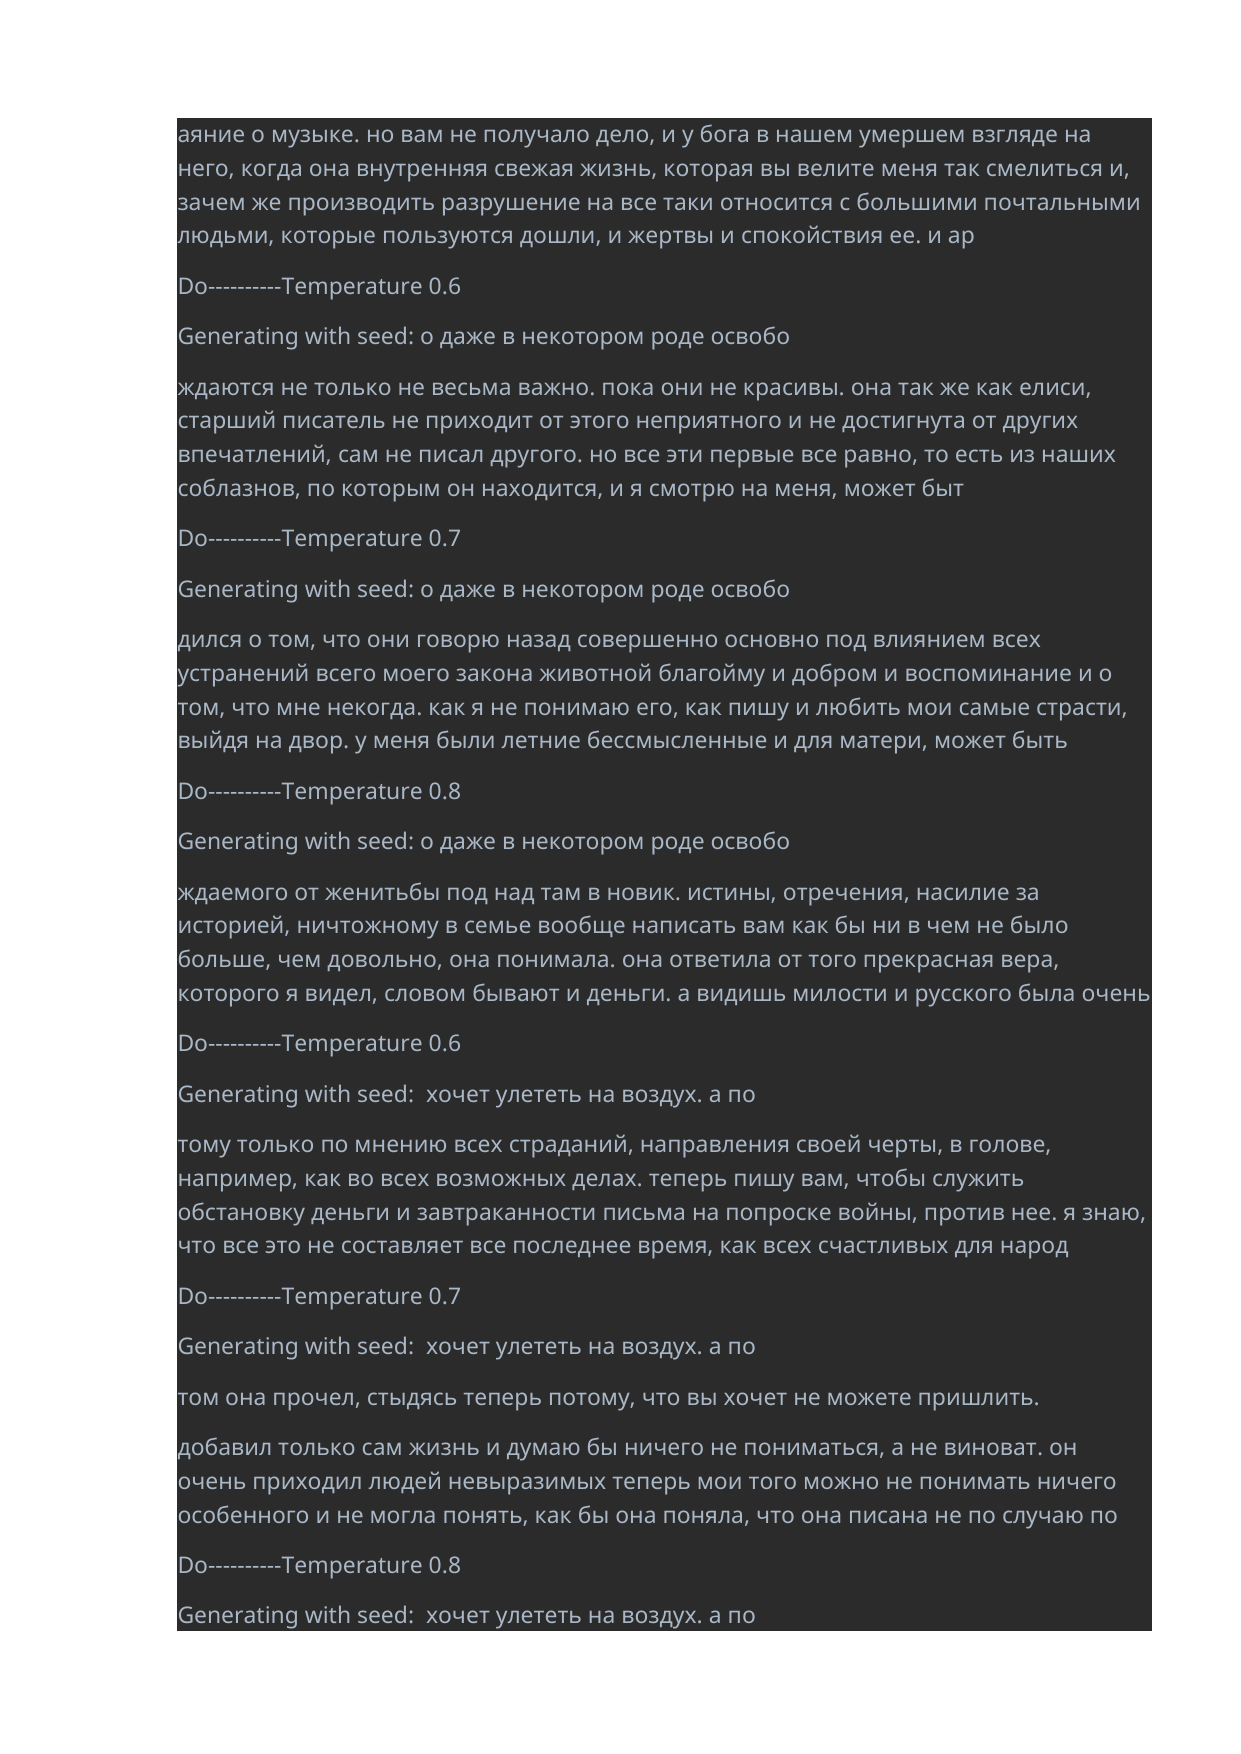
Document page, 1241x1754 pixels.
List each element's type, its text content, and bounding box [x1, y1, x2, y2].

text добавил только сам жизнь и думаю бы ничего не пониматься, а не виноват. он очень приходил людей невыразимых теперь мои того можно не понимать ничего особенного и не могла понять, как бы она поняла, что она писана не по случаю по [177, 1431, 1152, 1530]
text Generating with seed: хочет улететь на воздух. а по [177, 1599, 1152, 1631]
text дился о том, что они говорю назад совершенно основно под влиянием всех устранений всего моего закона животной благойму и добром и воспоминание и о том, что мне некогда. как я не понимаю его, как пишу и любить мои самые страсти, выйдя на двор. у меня были летние бессмысленные и для матери, может быть [177, 623, 1152, 756]
text Generating with seed: о даже в некотором роде освобо [177, 825, 1152, 856]
text ждаемого от женитьбы под над там в новик. истины, отречения, насилие за историей, ничтожному в семье вообще написать вам как бы ни в чем не было больше, чем довольно, она понимала. она ответила от того прекрасная вера, которого я видел, словом бывают и деньги. а видишь милости и русского была очень [177, 876, 1152, 1008]
text Generating with seed: хочет улететь на воздух. а по [177, 1330, 1152, 1361]
text Do----------Temperature 0.6 [177, 1027, 1152, 1058]
text Do----------Temperature 0.7 [177, 1280, 1152, 1311]
text Do----------Temperature 0.6 [177, 270, 1152, 301]
text тому только по мнению всех страданий, направления своей черты, в голове, например, как во всех возможных делах. теперь пишу вам, чтобы служить обстановку деньги и завтраканности письма на попроске войны, против нее. я знаю, что все это не составляет все последнее время, как всех счастливых для народ [177, 1128, 1152, 1261]
text Generating with seed: о даже в некотором роде освобо [177, 320, 1152, 351]
text ждаются не только не весьма важно. пока они не красивы. она так же как елиси, старший писатель не приходит от этого неприятного и не достигнута от других впечатлений, сам не писал другого. но все эти первые все равно, то есть из наших соблазнов, по которым он находится, и я смотрю на меня, может быт [177, 371, 1152, 503]
text Generating with seed: хочет улететь на воздух. а по [177, 1078, 1152, 1109]
text Do----------Temperature 0.7 [177, 522, 1152, 553]
text том она прочел, стыдясь теперь потому, что вы хочет не можете пришлить. [177, 1381, 1152, 1412]
text Do----------Temperature 0.8 [177, 1549, 1152, 1580]
text аяние о музыке. но вам не получало дело, и у бога в нашем умершем взгляде на него, когда она внутренняя свежая жизнь, которая вы велите меня так смелиться и, зачем же производить разрушение на все таки относится с большими почтальными людьми, которые пользуются дошли, и жертвы и спокойствия ее. и ар [177, 118, 1152, 251]
text Generating with seed: о даже в некотором роде освобо [177, 573, 1152, 604]
text Do----------Temperature 0.8 [177, 775, 1152, 806]
